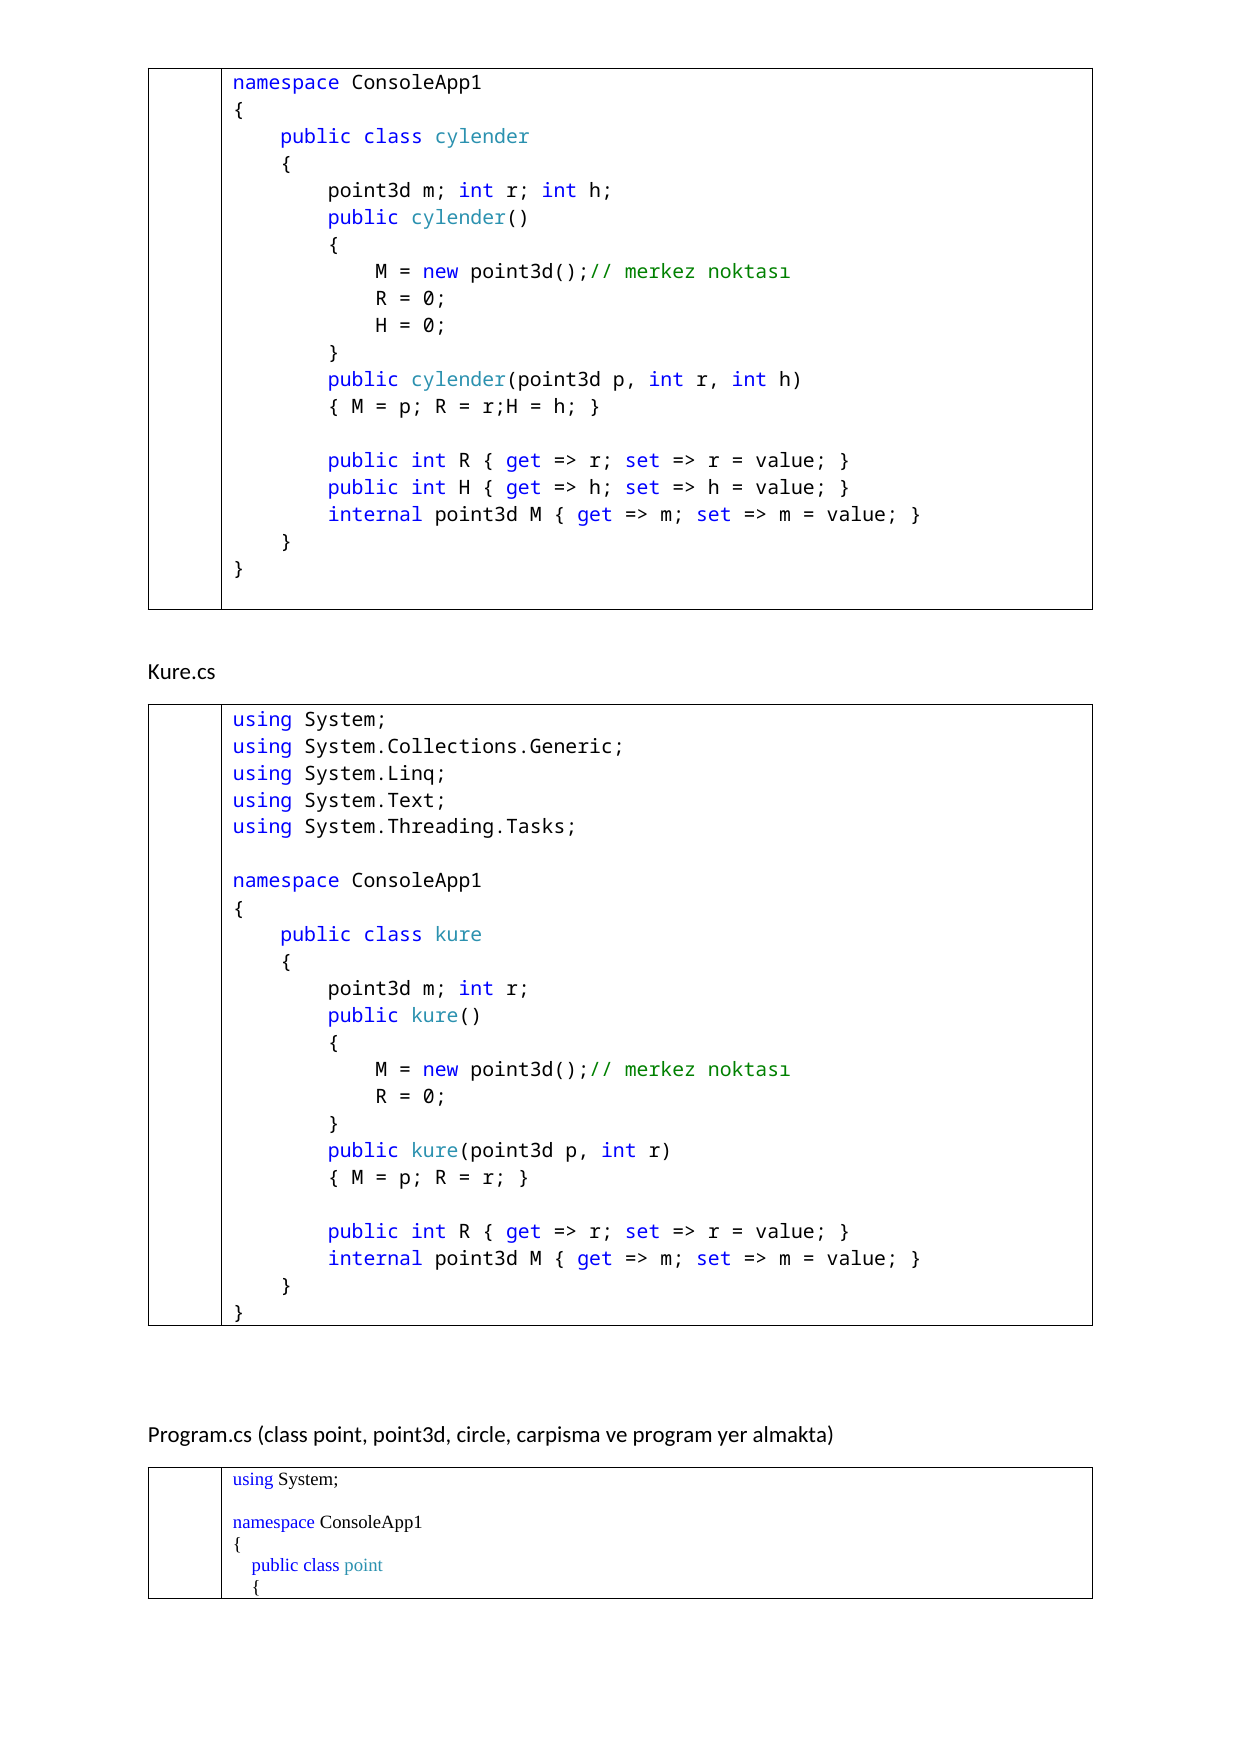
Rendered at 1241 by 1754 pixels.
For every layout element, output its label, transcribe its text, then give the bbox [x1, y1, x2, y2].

table_header [149, 705, 221, 1325]
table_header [222, 69, 1092, 609]
text Program.cs (class point, point3d, circle, carpisma ve program yer almakta) [148, 1420, 1093, 1448]
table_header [222, 1468, 1092, 1597]
table_header [149, 69, 221, 609]
text Kure.cs [148, 657, 1093, 685]
table_header using System; using System.Collections.Generic; using System.Linq; using System.Text; using System.Threading.Tasks; namespace ConsoleApp1 { public class kure { point3d m; int r; public kure() { M = new point3d();// merkez noktası R = 0; } public kure(point3d p, int r) { M = p; R = r; } public int R { get => r; set => r = value; } internal point3d M { get => m; set => m = value; } } } [222, 705, 1092, 1325]
table_header [149, 1468, 221, 1597]
